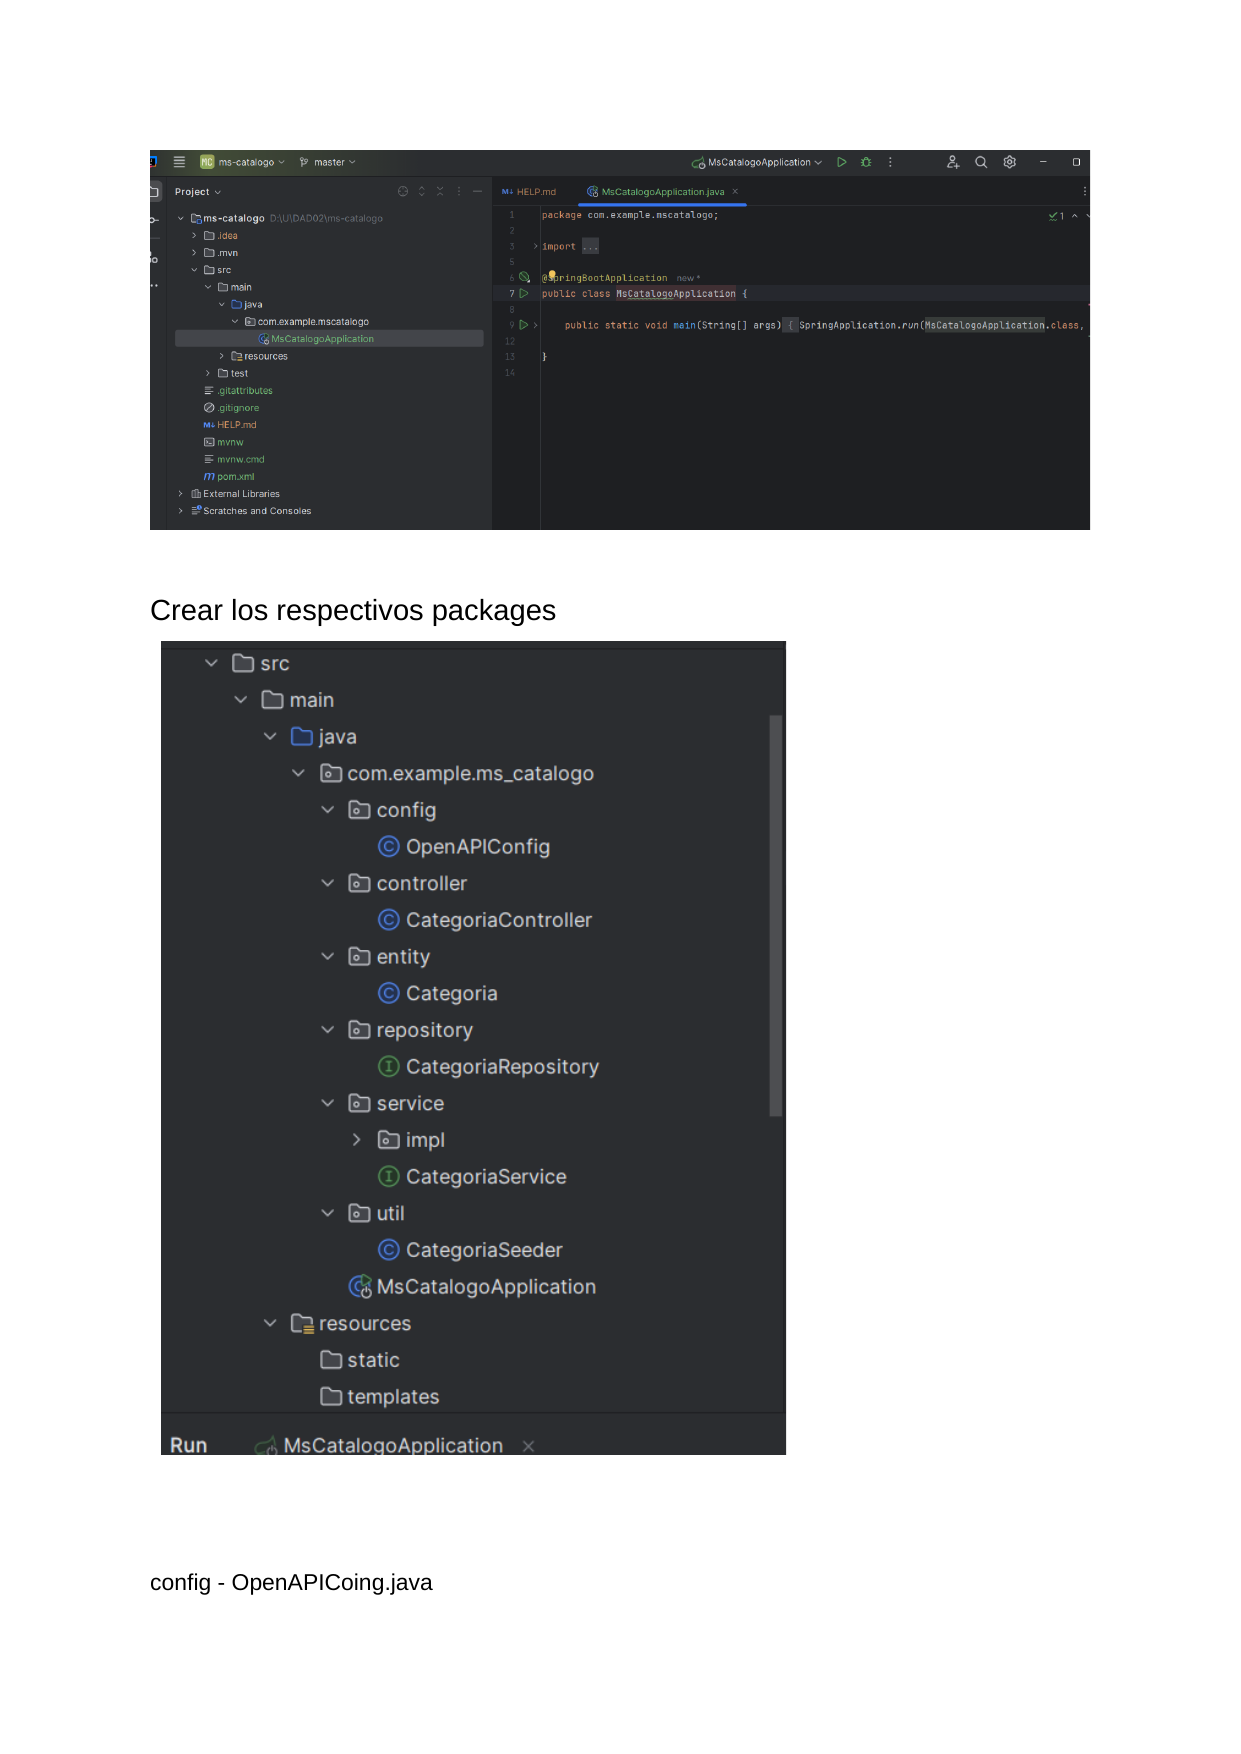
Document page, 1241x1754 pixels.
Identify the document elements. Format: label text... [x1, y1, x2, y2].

text config - OpenAPICoing.java [150, 1568, 1090, 1595]
picture [161, 641, 787, 1455]
text Crear los respectivos packages [150, 593, 1090, 627]
picture [150, 150, 1091, 530]
